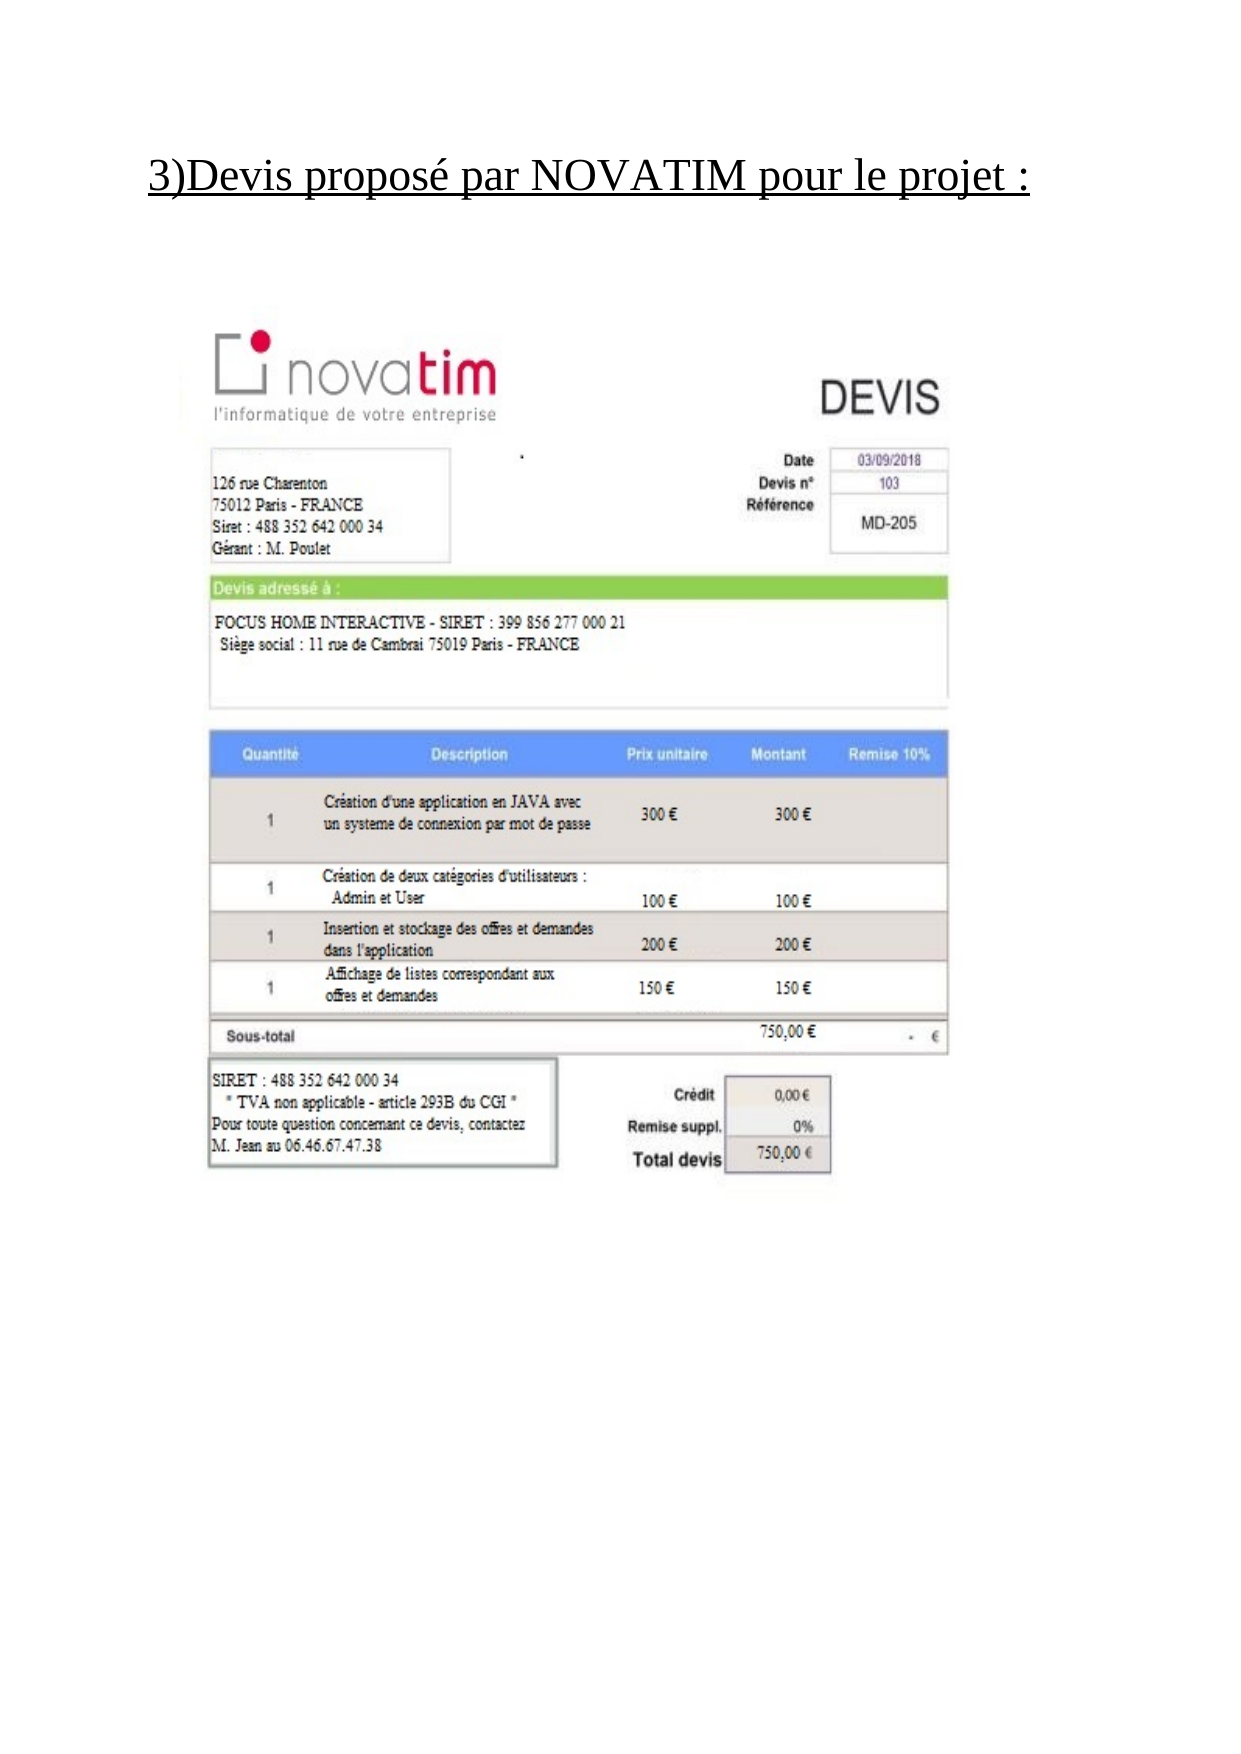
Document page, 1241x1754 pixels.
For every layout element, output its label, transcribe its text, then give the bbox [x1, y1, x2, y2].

text 3)Devis proposé par NOVATIM pour le projet : [148, 148, 1093, 200]
picture [178, 305, 1062, 1217]
